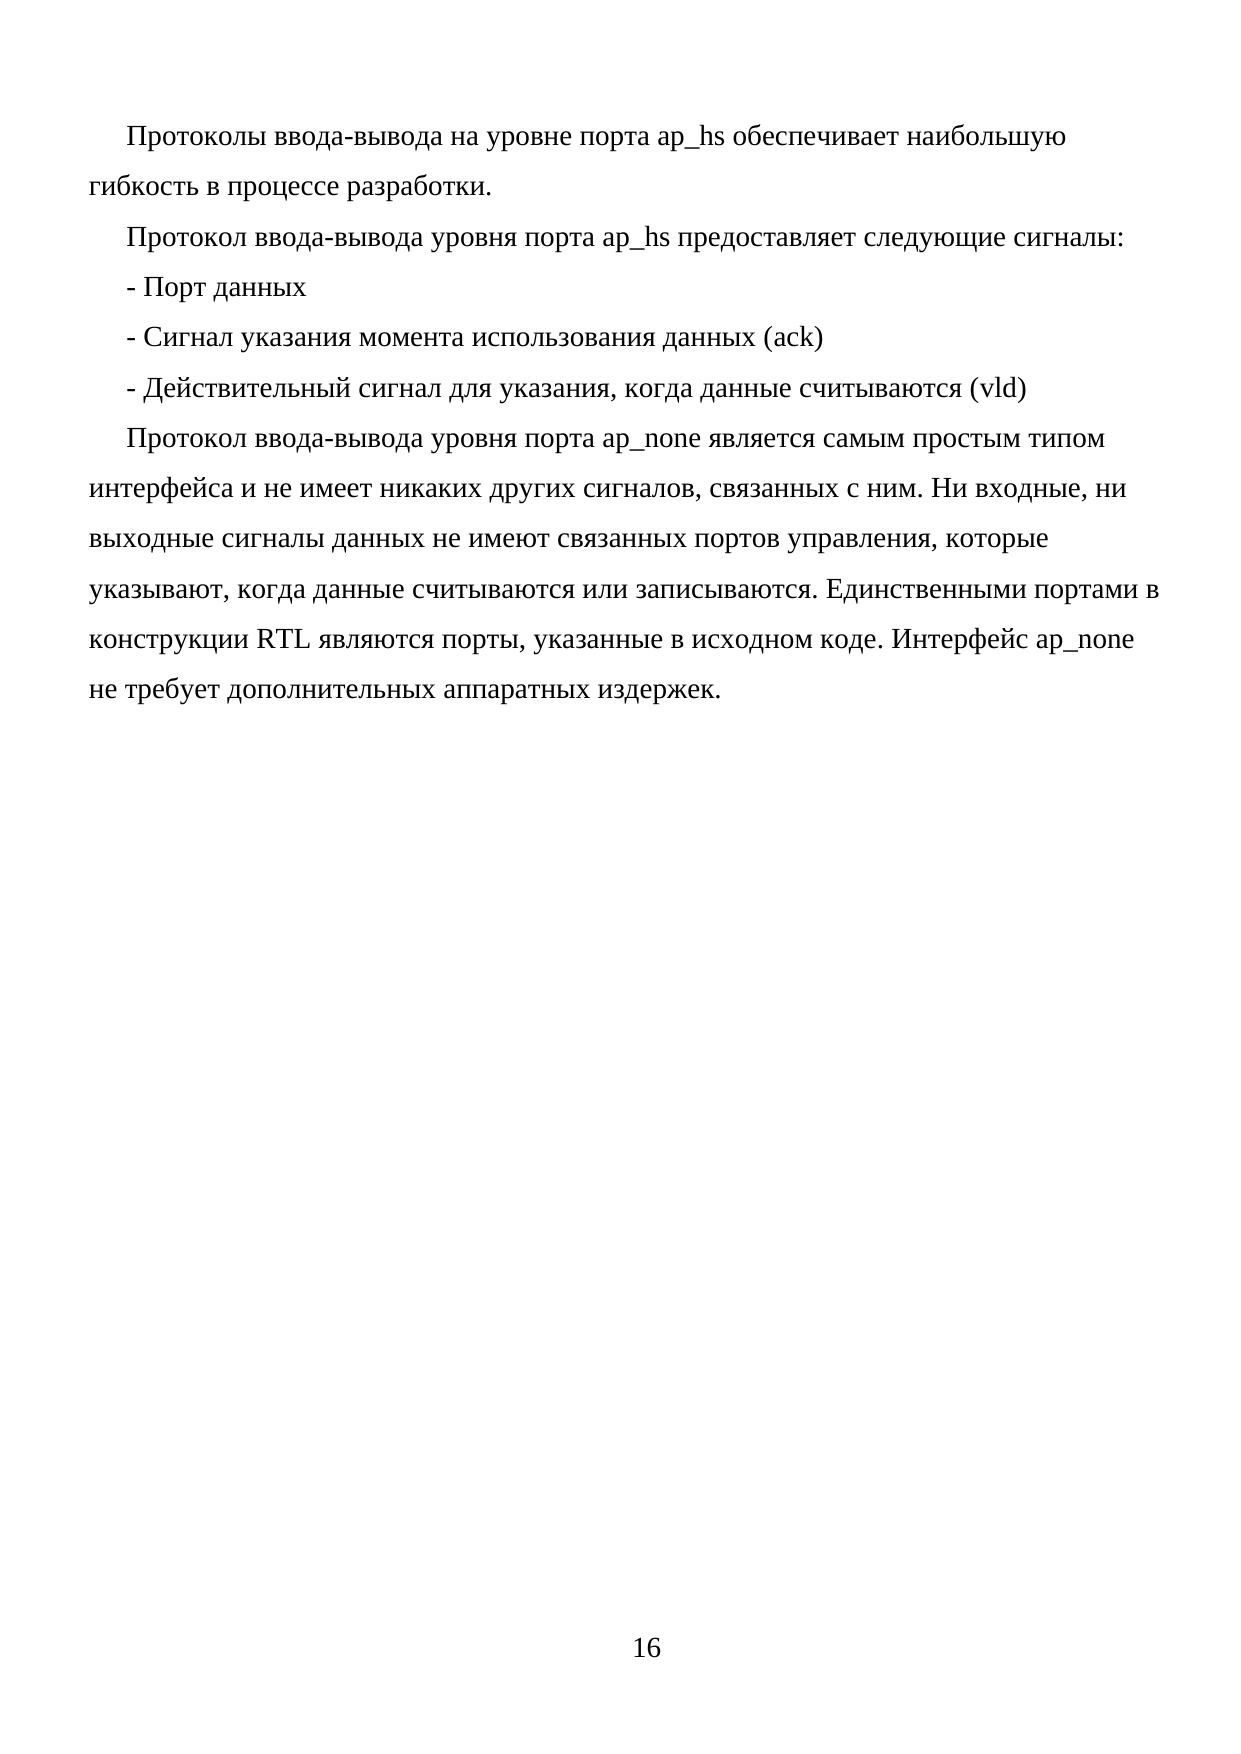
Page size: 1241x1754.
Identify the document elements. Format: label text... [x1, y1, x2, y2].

text Протокол ввода-вывода уровня порта ap_none является самым простым типом интерфейса и не имеет никаких других сигналов, связанных с ним. Ни входные, ни выходные сигналы данных не имеют связанных портов управления, которые указывают, когда данные считываются или записываются. Единственными портами в конструкции RTL являются порты, указанные в исходном коде. Интерфейс ap_none не требует дополнительных аппаратных издержек. [89, 420, 1167, 705]
text - Сигнал указания момента использования данных (ack) [89, 319, 1167, 353]
text - Порт данных [89, 269, 1167, 303]
text Протокол ввода-вывода уровня порта ap_hs предоставляет следующие сигналы: [89, 219, 1167, 252]
text - Действительный сигнал для указания, когда данные считываются (vld) [89, 370, 1167, 403]
text Протоколы ввода-вывода на уровне порта ap_hs обеспечивает наибольшую гибкость в процессе разработки. [89, 118, 1167, 202]
